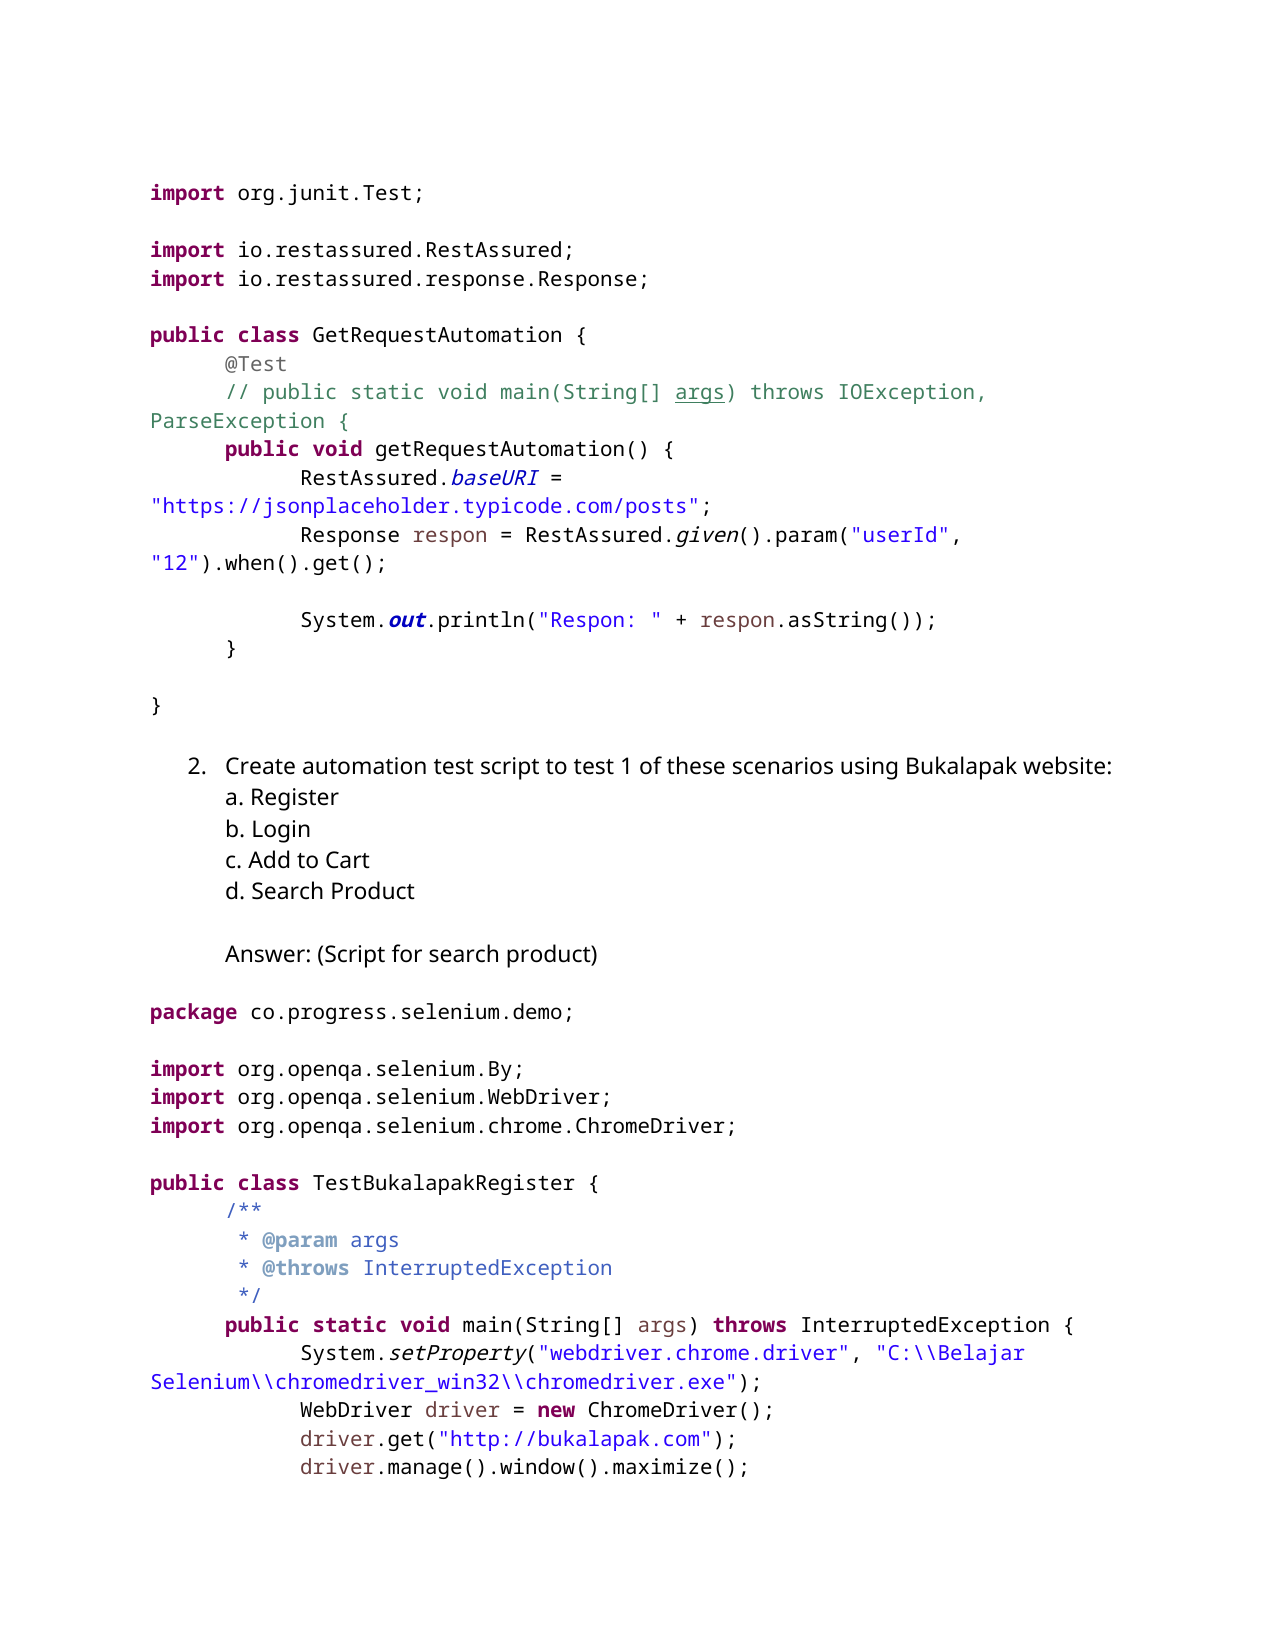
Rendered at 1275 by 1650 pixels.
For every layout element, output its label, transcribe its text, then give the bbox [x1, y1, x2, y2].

text public static void main(String[] args) throws InterruptedException { [150, 1310, 1125, 1338]
text package co.progress.selenium.demo; [150, 997, 1125, 1026]
text /** [150, 1196, 1125, 1225]
text Response respon = RestAssured.given().param("userId", "12").when().get(); [150, 520, 1125, 577]
text } [150, 690, 1125, 719]
text public class TestBukalapakRegister { [150, 1168, 1125, 1196]
text RestAssured.baseURI = "https://jsonplaceholder.typicode.com/posts"; [150, 463, 1125, 520]
text import org.openqa.selenium.By; [150, 1054, 1125, 1082]
text */ [150, 1282, 1125, 1310]
text d. Search Product [225, 875, 1125, 906]
text import org.junit.Test; [150, 178, 1125, 207]
text System.out.println("Respon: " + respon.asString()); [150, 605, 1125, 633]
text System.setProperty("webdriver.chrome.driver", "C:\\Belajar Selenium\\chromedriver_win32\\chromedriver.exe"); [150, 1338, 1125, 1395]
text * @throws InterruptedException [150, 1253, 1125, 1282]
text driver.manage().window().maximize(); [150, 1452, 1125, 1481]
text Answer: (Script for search product) [225, 937, 1125, 969]
text driver.get("http://bukalapak.com"); [150, 1424, 1125, 1452]
text } [150, 633, 1125, 662]
text a. Register [225, 781, 1125, 812]
text public class GetRequestAutomation { [150, 321, 1125, 349]
text // public static void main(String[] args) throws IOException, ParseException { [150, 377, 1125, 434]
text import org.openqa.selenium.WebDriver; [150, 1082, 1125, 1111]
text WebDriver driver = new ChromeDriver(); [150, 1395, 1125, 1424]
text import org.openqa.selenium.chrome.ChromeDriver; [150, 1111, 1125, 1139]
text c. Add to Cart [225, 844, 1125, 875]
text import io.restassured.RestAssured; [150, 235, 1125, 264]
text * @param args [150, 1225, 1125, 1253]
text import io.restassured.response.Response; [150, 264, 1125, 292]
list Create automation test script to test 1 of these scenarios using Bukalapak website: [187, 750, 1125, 781]
text b. Login [225, 812, 1125, 844]
text @Test [150, 349, 1125, 377]
text public void getRequestAutomation() { [150, 434, 1125, 463]
